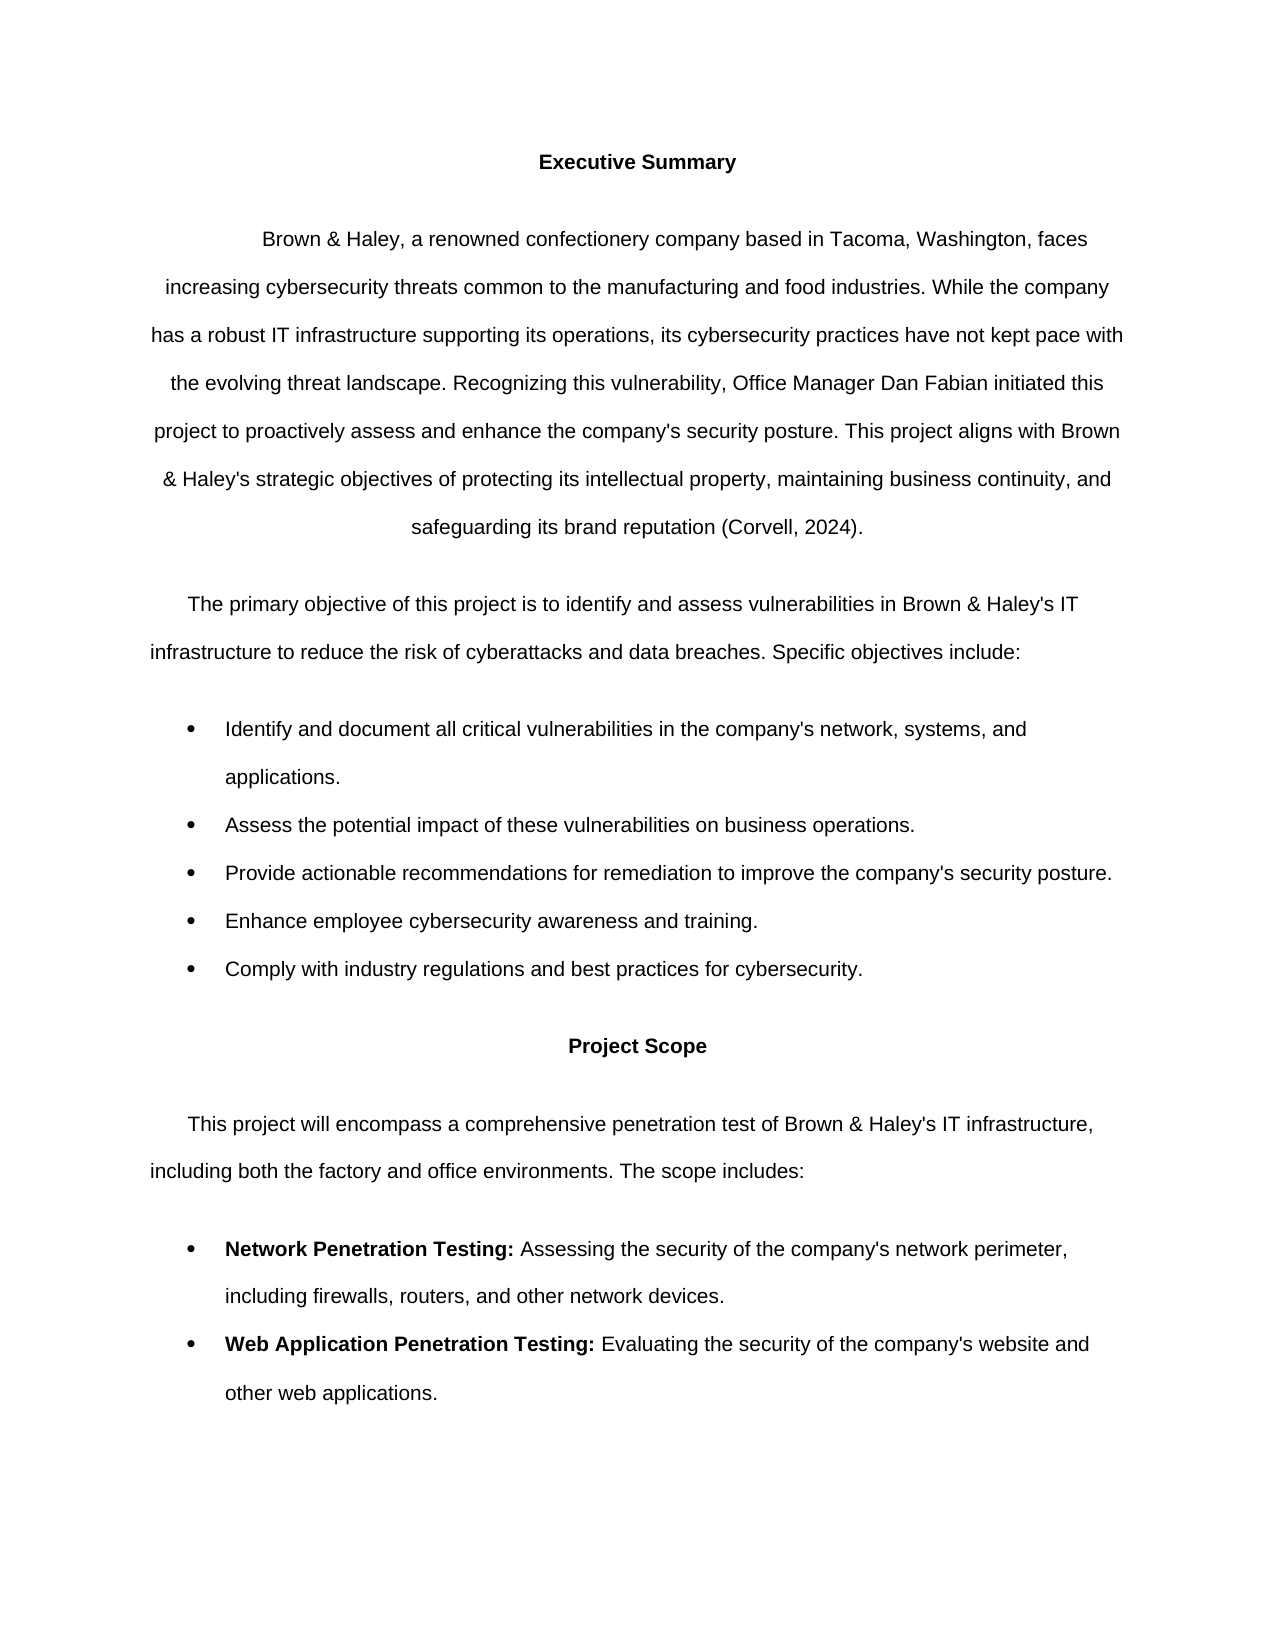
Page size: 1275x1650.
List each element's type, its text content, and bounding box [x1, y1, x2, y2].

list Identify and document all critical vulnerabilities in the company's network, systems, and applications. [187, 717, 1125, 789]
text The primary objective of this project is to identify and assess vulnerabilities in Brown & Haley's IT infrastructure to reduce the risk of cyberattacks and data breaches. Specific objectives include: [150, 592, 1125, 663]
list Comply with industry regulations and best practices for cybersecurity. [187, 957, 1125, 981]
text This project will encompass a comprehensive penetration test of Brown & Haley's IT infrastructure, including both the factory and office environments. The scope includes: [150, 1111, 1125, 1183]
list Web Application Penetration Testing: Evaluating the security of the company's website and other web applications. [187, 1332, 1125, 1404]
text Project Scope [150, 1034, 1125, 1058]
text Executive Summary [150, 150, 1125, 174]
text Brown & Haley, a renowned confectionery company based in Tacoma, Washington, faces increasing cybersecurity threats common to the manufacturing and food industries. While the company has a robust IT infrastructure supporting its operations, its cybersecurity practices have not kept pace with the evolving threat landscape. Recognizing this vulnerability, Office Manager Dan Fabian initiated this project to proactively assess and enhance the company's security posture. This project aligns with Brown & Haley's strategic objectives of protecting its intellectual property, maintaining business continuity, and safeguarding its brand reputation (Corvell, 2024). [150, 227, 1125, 538]
list Assess the potential impact of these vulnerabilities on business operations. [187, 813, 1125, 837]
list Network Penetration Testing: Assessing the security of the company's network perimeter, including firewalls, routers, and other network devices. [187, 1236, 1125, 1308]
list Provide actionable recommendations for remediation to improve the company's security posture. [187, 861, 1125, 885]
list Enhance employee cybersecurity awareness and training. [187, 909, 1125, 933]
